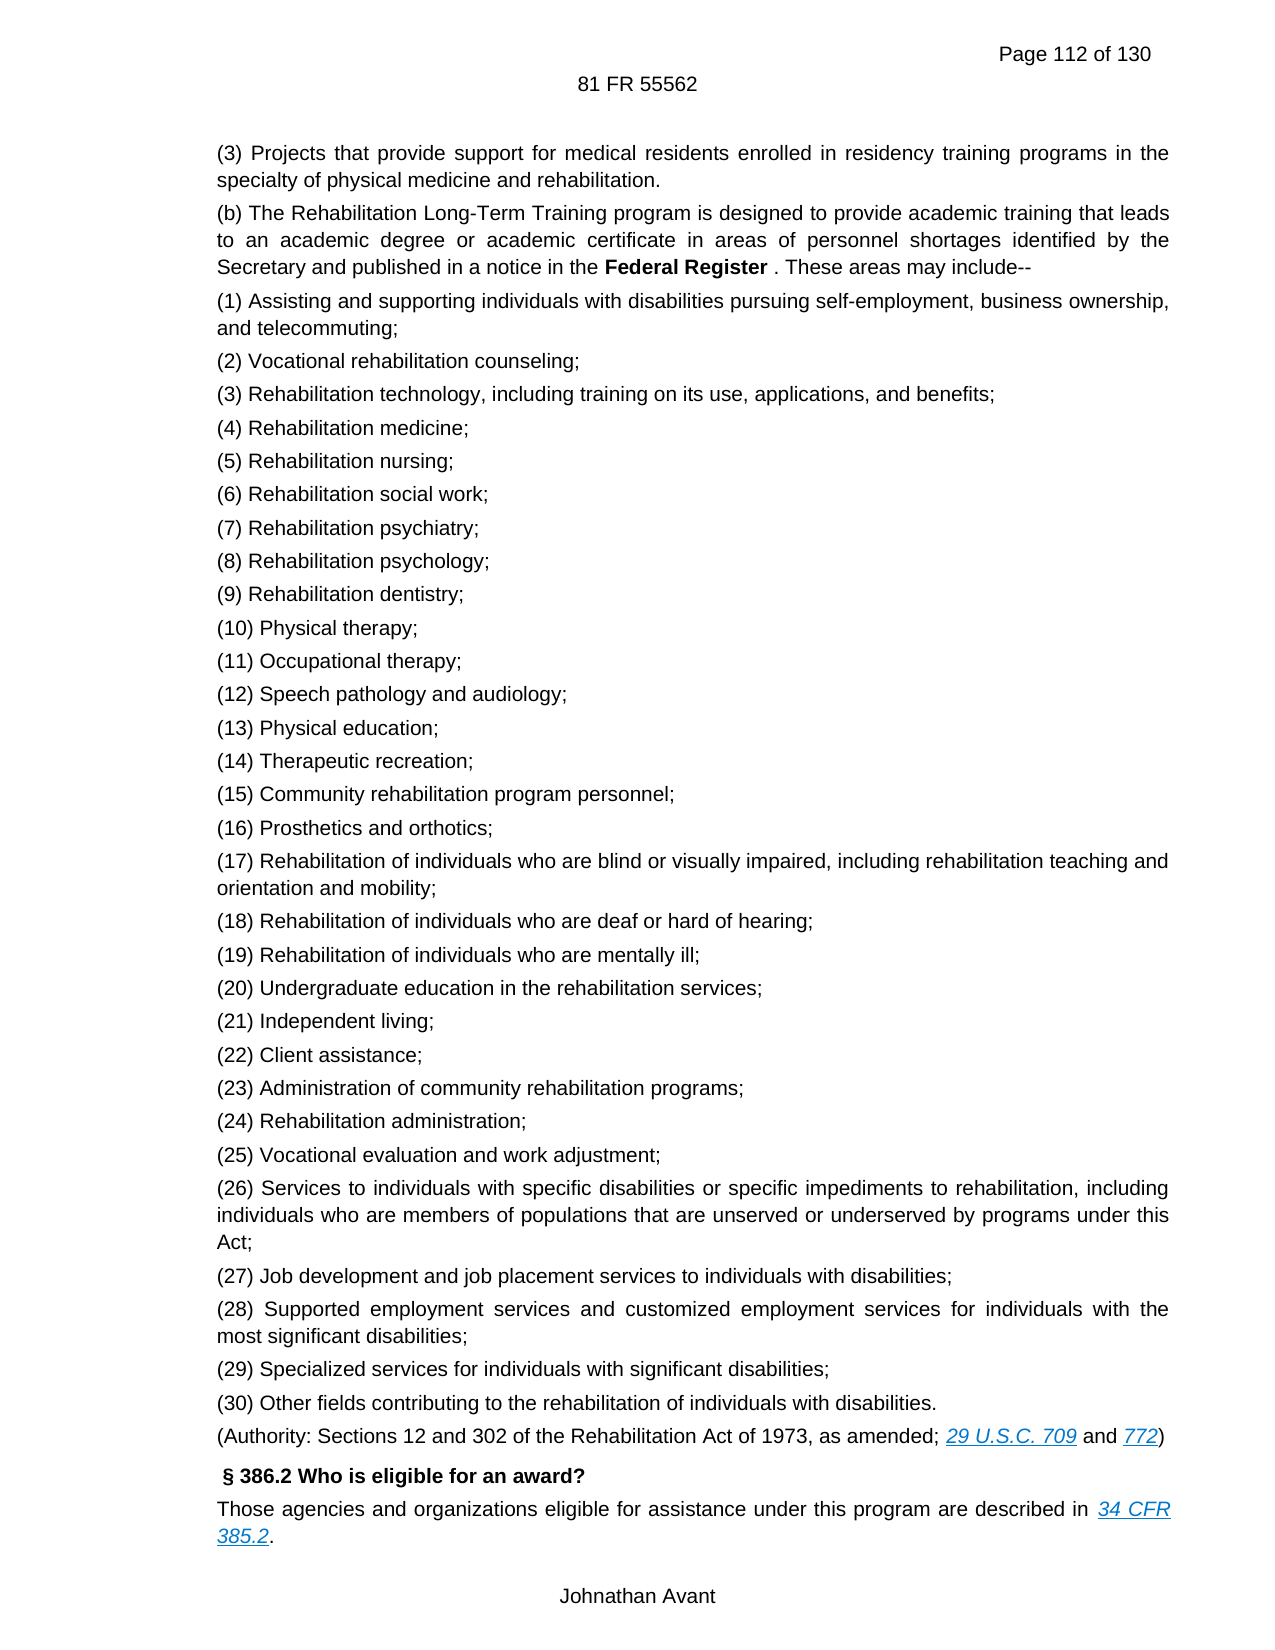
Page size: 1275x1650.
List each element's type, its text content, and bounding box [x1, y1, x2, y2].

text (10) Physical therapy; [217, 612, 1171, 639]
text (13) Physical education; [217, 712, 1171, 739]
text (8) Rehabilitation psychology; [217, 546, 1171, 573]
text (29) Specialized services for individuals with significant disabilities; [217, 1354, 1171, 1381]
text (4) Rehabilitation medicine; [217, 412, 1171, 439]
text § 386.2 Who is eligible for an award? [217, 1460, 1171, 1487]
text (3) Projects that provide support for medical residents enrolled in residency training programs in the specialty of physical medicine and rehabilitation. [217, 137, 1171, 192]
text (27) Job development and job placement services to individuals with disabilities; [217, 1260, 1171, 1287]
text (12) Speech pathology and audiology; [217, 679, 1171, 706]
text (6) Rehabilitation social work; [217, 479, 1171, 506]
text (20) Undergraduate education in the rehabilitation services; [217, 973, 1171, 1000]
text (23) Administration of community rehabilitation programs; [217, 1073, 1171, 1100]
text (7) Rehabilitation psychiatry; [217, 512, 1171, 539]
text (19) Rehabilitation of individuals who are mentally ill; [217, 939, 1171, 967]
text (11) Occupational therapy; [217, 646, 1171, 673]
text (b) The Rehabilitation Long-Term Training program is designed to provide academic training that leads to an academic degree or academic certificate in areas of personnel shortages identified by the Secretary and published in a notice in the Federal Register . These areas may include-- [217, 198, 1171, 279]
text (17) Rehabilitation of individuals who are blind or visually impaired, including rehabilitation teaching and orientation and mobility; [217, 846, 1171, 900]
text (30) Other fields contributing to the rehabilitation of individuals with disabilities. [217, 1387, 1171, 1414]
text (9) Rehabilitation dentistry; [217, 579, 1171, 606]
text (14) Therapeutic recreation; [217, 746, 1171, 773]
text (5) Rehabilitation nursing; [217, 446, 1171, 473]
text (21) Independent living; [217, 1006, 1171, 1033]
text (15) Community rehabilitation program personnel; [217, 779, 1171, 806]
text (18) Rehabilitation of individuals who are deaf or hard of hearing; [217, 906, 1171, 933]
text (22) Client assistance; [217, 1039, 1171, 1067]
text (Authority: Sections 12 and 302 of the Rehabilitation Act of 1973, as amended; 29 U.S.C. 709 and 772) [217, 1421, 1171, 1448]
text Those agencies and organizations eligible for assistance under this program are described in 34 CFR 385.2. [217, 1494, 1171, 1548]
text (3) Rehabilitation technology, including training on its use, applications, and benefits; [217, 379, 1171, 406]
text (16) Prosthetics and orthotics; [217, 812, 1171, 839]
text (1) Assisting and supporting individuals with disabilities pursuing self-employment, business ownership, and telecommuting; [217, 285, 1171, 339]
text (25) Vocational evaluation and work adjustment; [217, 1139, 1171, 1167]
text (28) Supported employment services and customized employment services for individuals with the most significant disabilities; [217, 1294, 1171, 1348]
text (26) Services to individuals with specific disabilities or specific impediments to rehabilitation, including individuals who are members of populations that are unserved or underserved by programs under this Act; [217, 1173, 1171, 1254]
text (2) Vocational rehabilitation counseling; [217, 346, 1171, 373]
text (24) Rehabilitation administration; [217, 1106, 1171, 1133]
